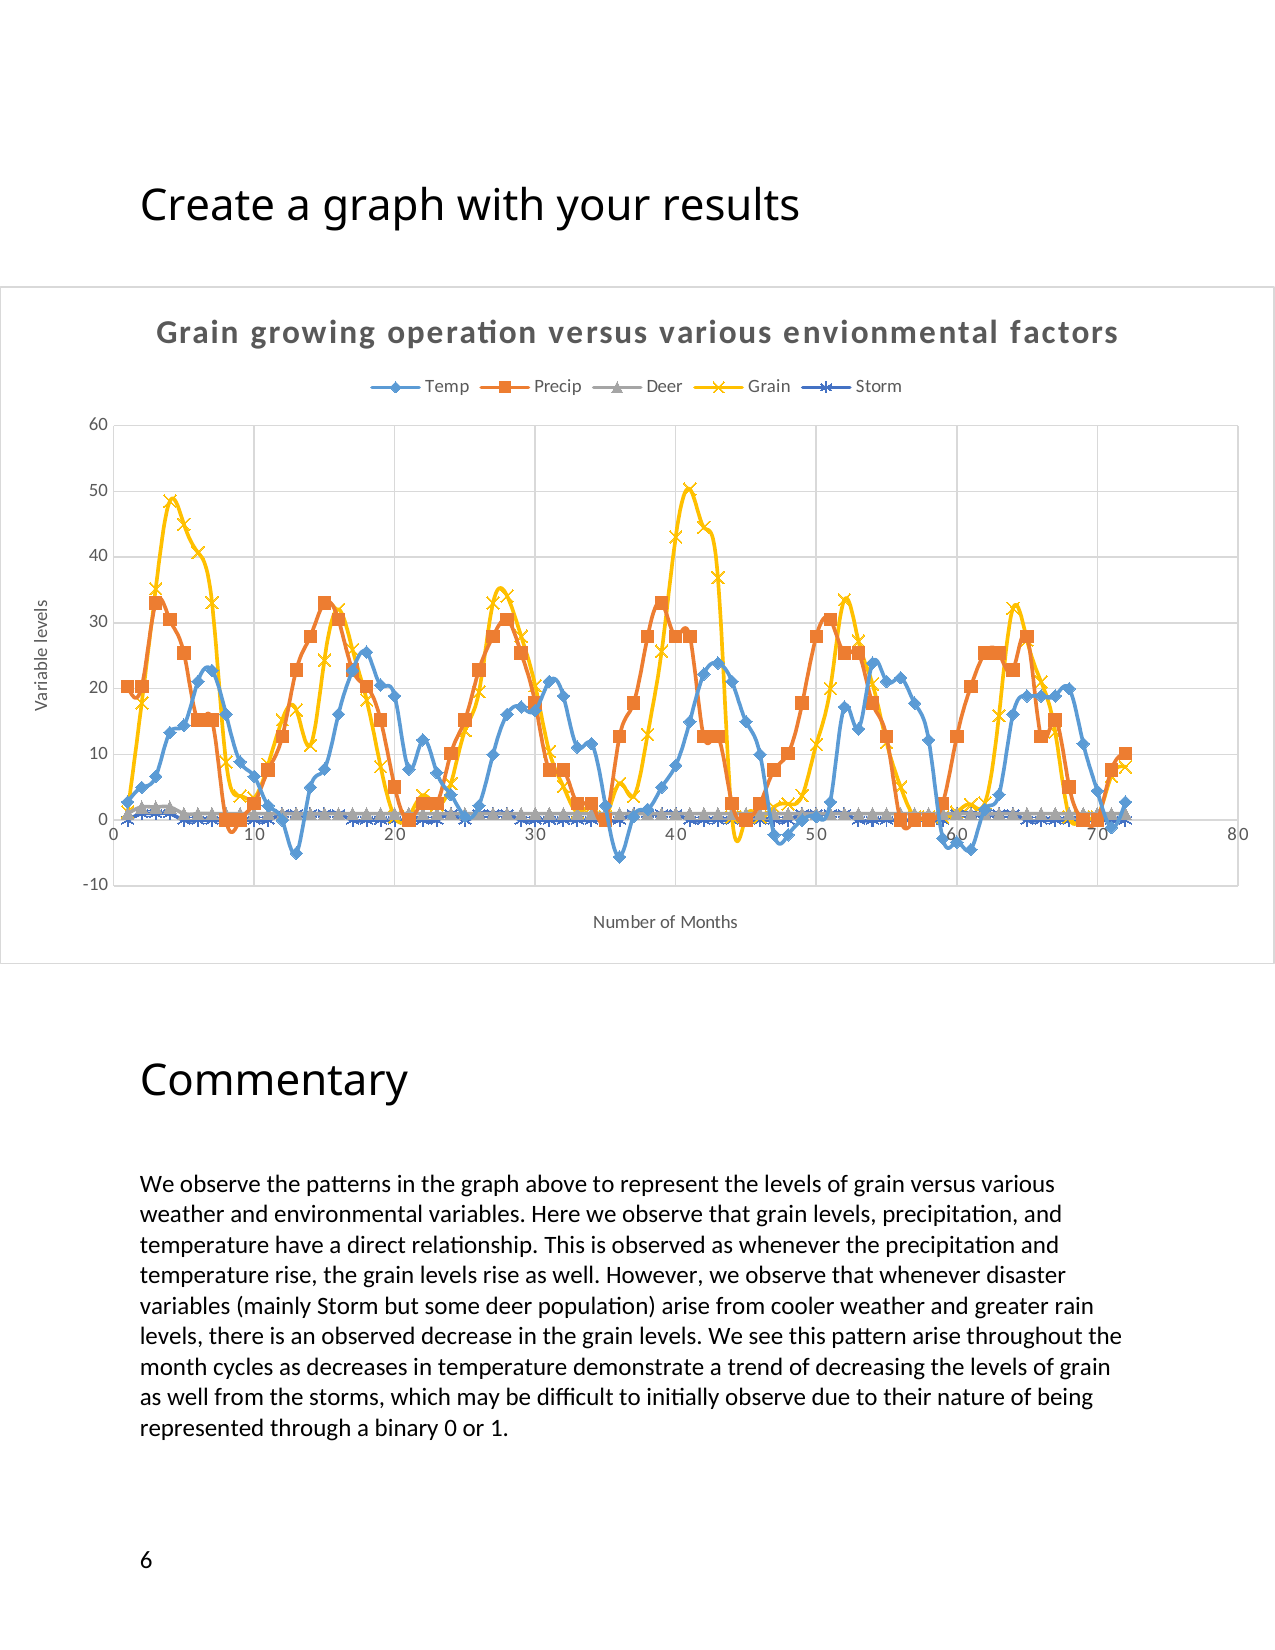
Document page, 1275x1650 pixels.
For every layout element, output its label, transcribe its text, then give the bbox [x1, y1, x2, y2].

text Commentary [139, 1049, 1136, 1108]
subtitle Create a graph with your results [139, 174, 1136, 233]
text We observe the patterns in the graph above to represent the levels of grain versus various weather and environmental variables. Here we observe that grain levels, precipitation, and temperature have a direct relationship. This is observed as whenever the precipitation and temperature rise, the grain levels rise as well. However, we observe that whenever disaster variables (mainly Storm but some deer population) arise from cooler weather and greater rain levels, there is an observed decrease in the grain levels. We see this pattern arise throughout the month cycles as decreases in temperature demonstrate a trend of decreasing the levels of grain as well from the storms, which may be difficult to initially observe due to their nature of being represented through a binary 0 or 1. [139, 1168, 1136, 1443]
